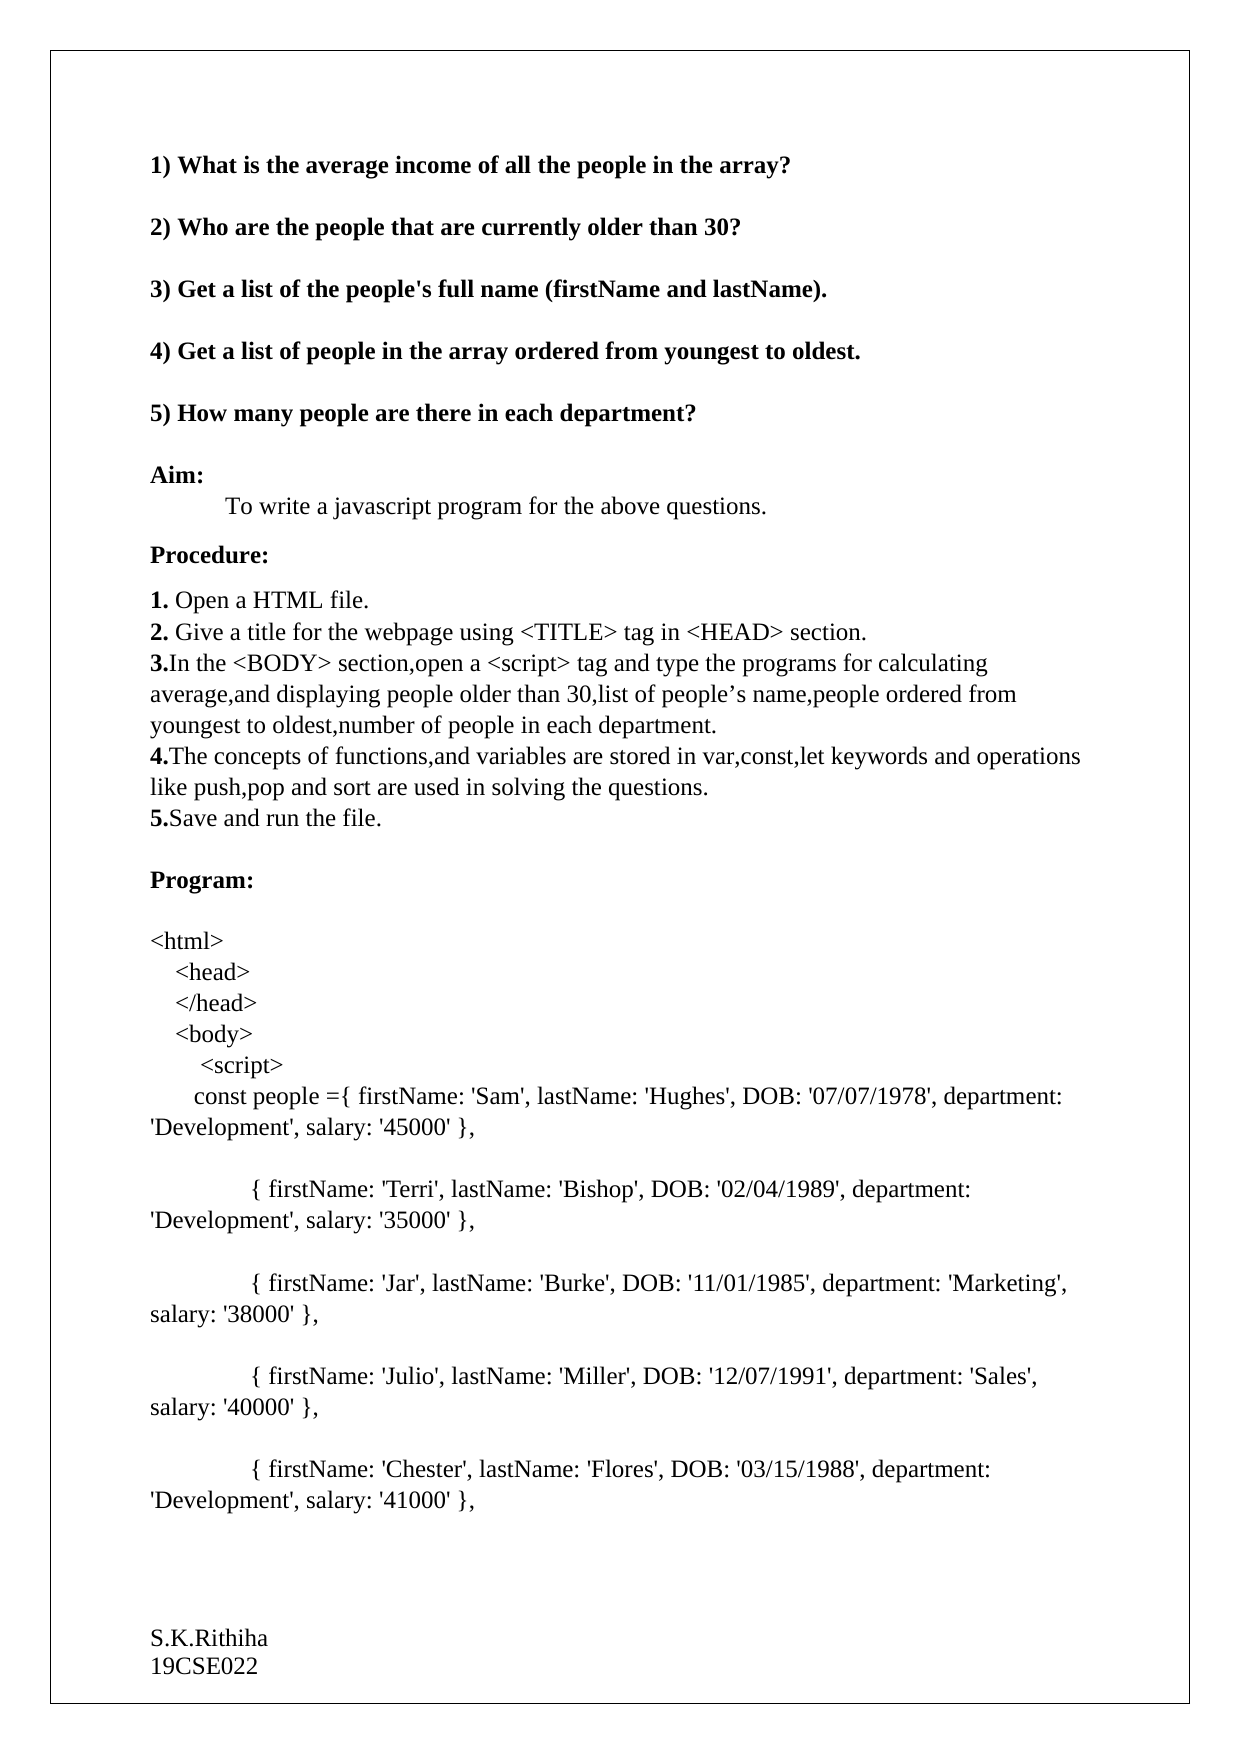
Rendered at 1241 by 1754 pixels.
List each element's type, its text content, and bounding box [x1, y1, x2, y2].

text <script> [150, 1050, 1090, 1079]
text 2. Give a title for the webpage using <TITLE> tag in <HEAD> section. [150, 617, 1090, 645]
text { firstName: 'Jar', lastName: 'Burke', DOB: '11/01/1985', department: 'Marketing', salary: '38000' }, [150, 1268, 1090, 1327]
text const people ={ firstName: 'Sam', lastName: 'Hughes', DOB: '07/07/1978', department: 'Development', salary: '45000' }, [150, 1081, 1090, 1141]
text 4.The concepts of functions,and variables are stored in var,const,let keywords and operations like push,pop and sort are used in solving the questions. [150, 741, 1090, 801]
text 2) Who are the people that are currently older than 30? [150, 212, 1090, 241]
text <html> [150, 926, 1090, 955]
text </head> [150, 988, 1090, 1017]
text 1. Open a HTML file. [150, 586, 1090, 614]
text To write a javascript program for the above questions. [225, 491, 1090, 520]
text 3.In the <BODY> section,open a <script> tag and type the programs for calculating average,and displaying people older than 30,list of people’s name,people ordered from youngest to oldest,number of people in each department. [150, 648, 1090, 738]
text 5.Save and run the file. [150, 803, 1090, 832]
text Program: [150, 865, 1090, 894]
text 1) What is the average income of all the people in the array? [150, 150, 1090, 179]
text { firstName: 'Chester', lastName: 'Flores', DOB: '03/15/1988', department: 'Development', salary: '41000' }, [150, 1454, 1090, 1514]
text Aim: [150, 460, 1090, 489]
text 5) How many people are there in each department? [150, 398, 1090, 427]
text 3) Get a list of the people's full name (firstName and lastName). [150, 274, 1090, 303]
text Procedure: [150, 540, 1090, 568]
text 4) Get a list of people in the array ordered from youngest to oldest. [150, 336, 1090, 365]
text <body> [150, 1019, 1090, 1048]
text { firstName: 'Julio', lastName: 'Miller', DOB: '12/07/1991', department: 'Sales', salary: '40000' }, [150, 1361, 1090, 1421]
text <head> [150, 957, 1090, 986]
text { firstName: 'Terri', lastName: 'Bishop', DOB: '02/04/1989', department: 'Development', salary: '35000' }, [150, 1174, 1090, 1234]
